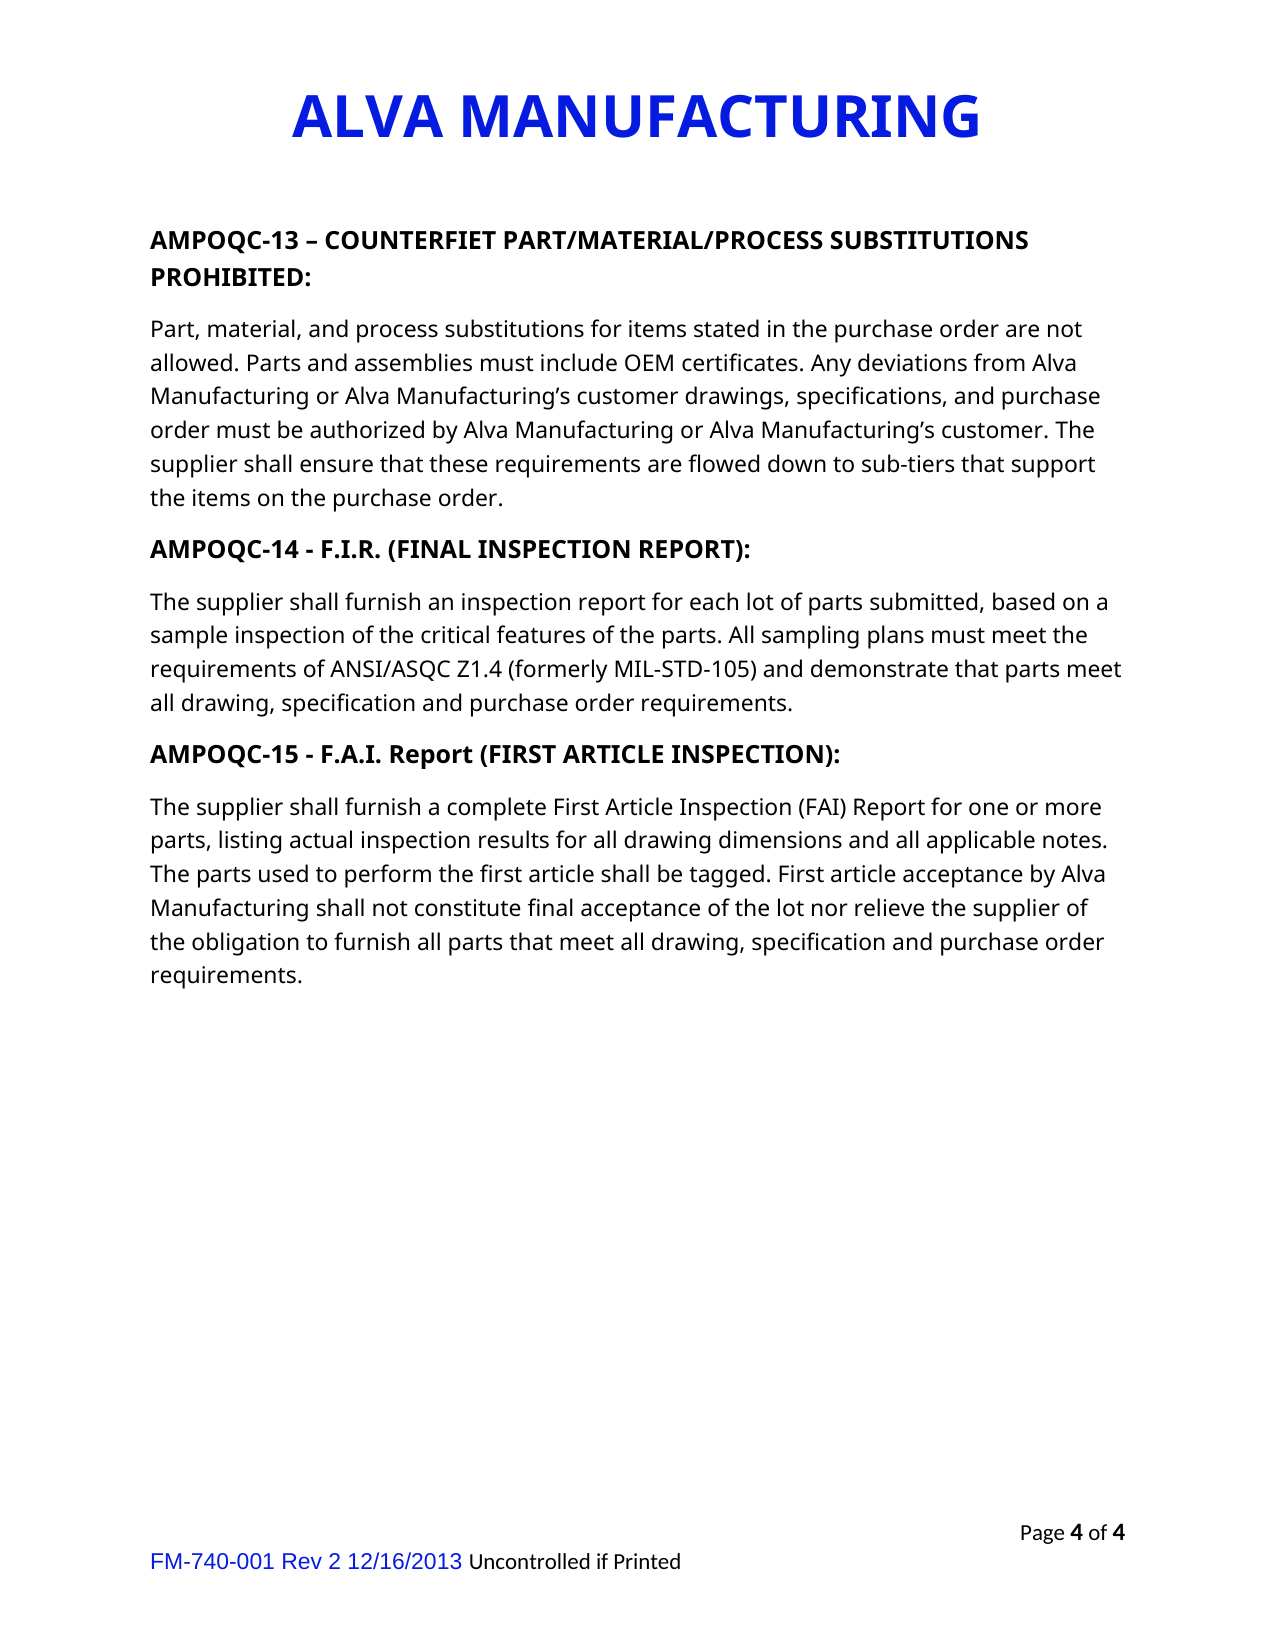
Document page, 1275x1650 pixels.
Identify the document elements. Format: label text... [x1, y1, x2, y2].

text The supplier shall furnish an inspection report for each lot of parts submitted, based on a sample inspection of the critical features of the parts. All sampling plans must meet the requirements of ANSI/ASQC Z1.4 (formerly MIL-STD-105) and demonstrate that parts meet all drawing, specification and purchase order requirements. [150, 585, 1125, 718]
text The supplier shall furnish a complete First Article Inspection (FAI) Report for one or more parts, listing actual inspection results for all drawing dimensions and all applicable notes. The parts used to perform the first article shall be tagged. First article acceptance by Alva Manufacturing shall not constitute final acceptance of the lot nor relieve the supplier of the obligation to furnish all parts that meet all drawing, specification and purchase order requirements. [150, 791, 1125, 991]
text AMPOQC-13 – COUNTERFIET PART/MATERIAL/PROCESS SUBSTITUTIONS PROHIBITED: [150, 223, 1125, 293]
text Part, material, and process substitutions for items stated in the purchase order are not allowed. Parts and assemblies must include OEM certificates. Any deviations from Alva Manufacturing or Alva Manufacturing’s customer drawings, specifications, and purchase order must be authorized by Alva Manufacturing or Alva Manufacturing’s customer. The supplier shall ensure that these requirements are flowed down to sub-tiers that support the items on the purchase order. [150, 313, 1125, 513]
text AMPOQC-14 - F.I.R. (FINAL INSPECTION REPORT): [150, 532, 1125, 566]
text AMPOQC-15 - F.A.I. Report (FIRST ARTICLE INSPECTION): [150, 737, 1125, 771]
